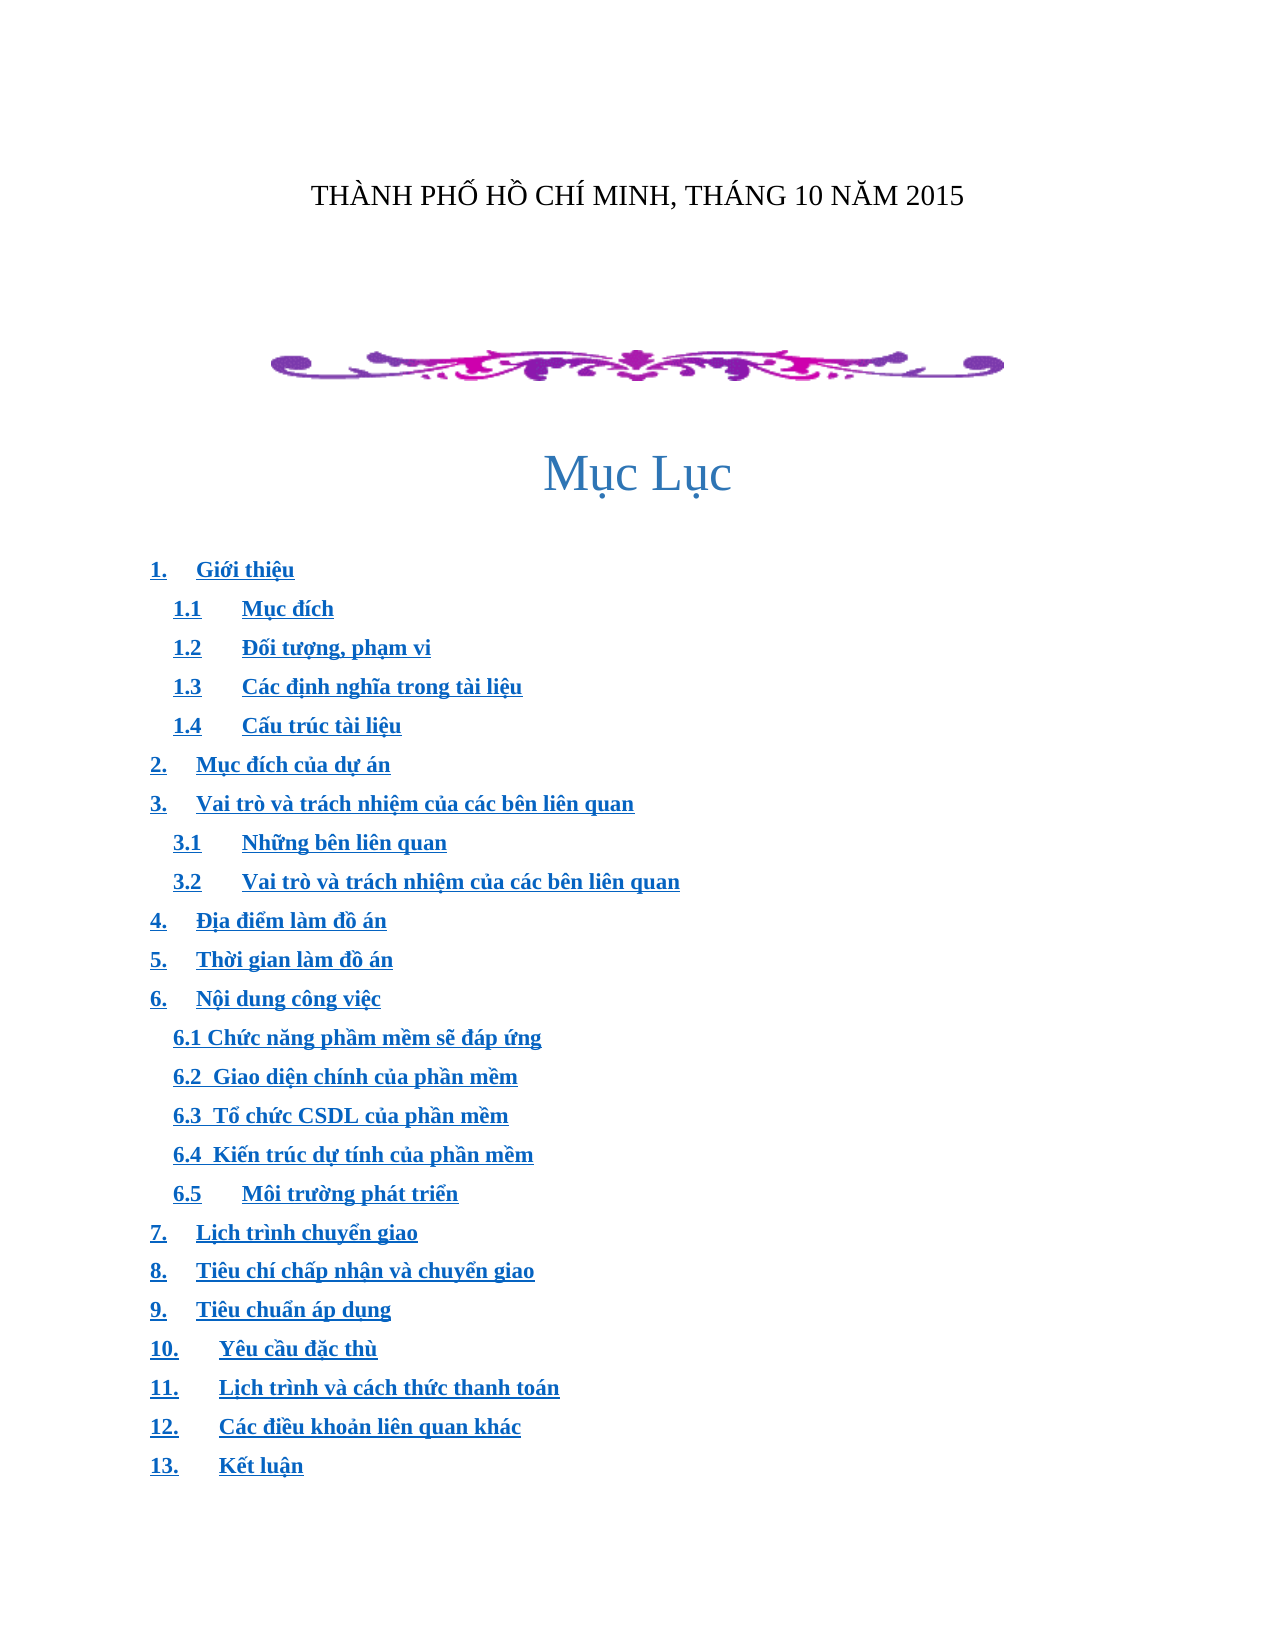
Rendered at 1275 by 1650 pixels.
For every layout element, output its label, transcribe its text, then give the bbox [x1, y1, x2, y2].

text 10. Yêu cầu đặc thù [150, 1336, 1125, 1362]
picture [271, 350, 1004, 381]
text 6.2 Giao diện chính của phần mềm [173, 1063, 1125, 1089]
text 11. Lịch trình và cách thức thanh toán [150, 1374, 1125, 1401]
text 6.4 Kiến trúc dự tính của phần mềm [173, 1141, 1125, 1167]
text THÀNH PHỐ HỒ CHÍ MINH, THÁNG 10 NĂM 2015 [150, 178, 1125, 212]
text 8. Tiêu chí chấp nhận và chuyển giao [150, 1258, 1125, 1284]
text 6.1 Chức năng phầm mềm sẽ đáp ứng [173, 1024, 1125, 1050]
text 5. Thời gian làm đồ án [150, 946, 1125, 972]
text 1.4 Cấu trúc tài liệu [173, 712, 1125, 738]
text 6. Nội dung công việc [150, 985, 1125, 1011]
text 1.2 Đối tượng, phạm vi [173, 634, 1125, 661]
text 3.1 Những bên liên quan [173, 829, 1125, 855]
text 1. Giới thiệu [150, 556, 1125, 583]
text 12. Các điều khoản liên quan khác [150, 1413, 1125, 1440]
text 1.3 Các định nghĩa trong tài liệu [173, 673, 1125, 699]
text 3. Vai trò và trách nhiệm của các bên liên quan [150, 790, 1125, 816]
text 13. Kết luận [150, 1452, 1125, 1479]
text 2. Mục đích của dự án [150, 751, 1125, 777]
text Mục Lục [150, 441, 1125, 501]
text 6.3 Tổ chức CSDL của phần mềm [173, 1102, 1125, 1128]
text 7. Lịch trình chuyển giao [150, 1219, 1125, 1245]
text 4. Địa điểm làm đồ án [150, 907, 1125, 933]
text 3.2 Vai trò và trách nhiệm của các bên liên quan [173, 868, 1125, 894]
text 1.1 Mục đích [173, 595, 1125, 622]
text 9. Tiêu chuẩn áp dụng [150, 1297, 1125, 1323]
text 6.5 Môi trường phát triển [173, 1180, 1125, 1206]
